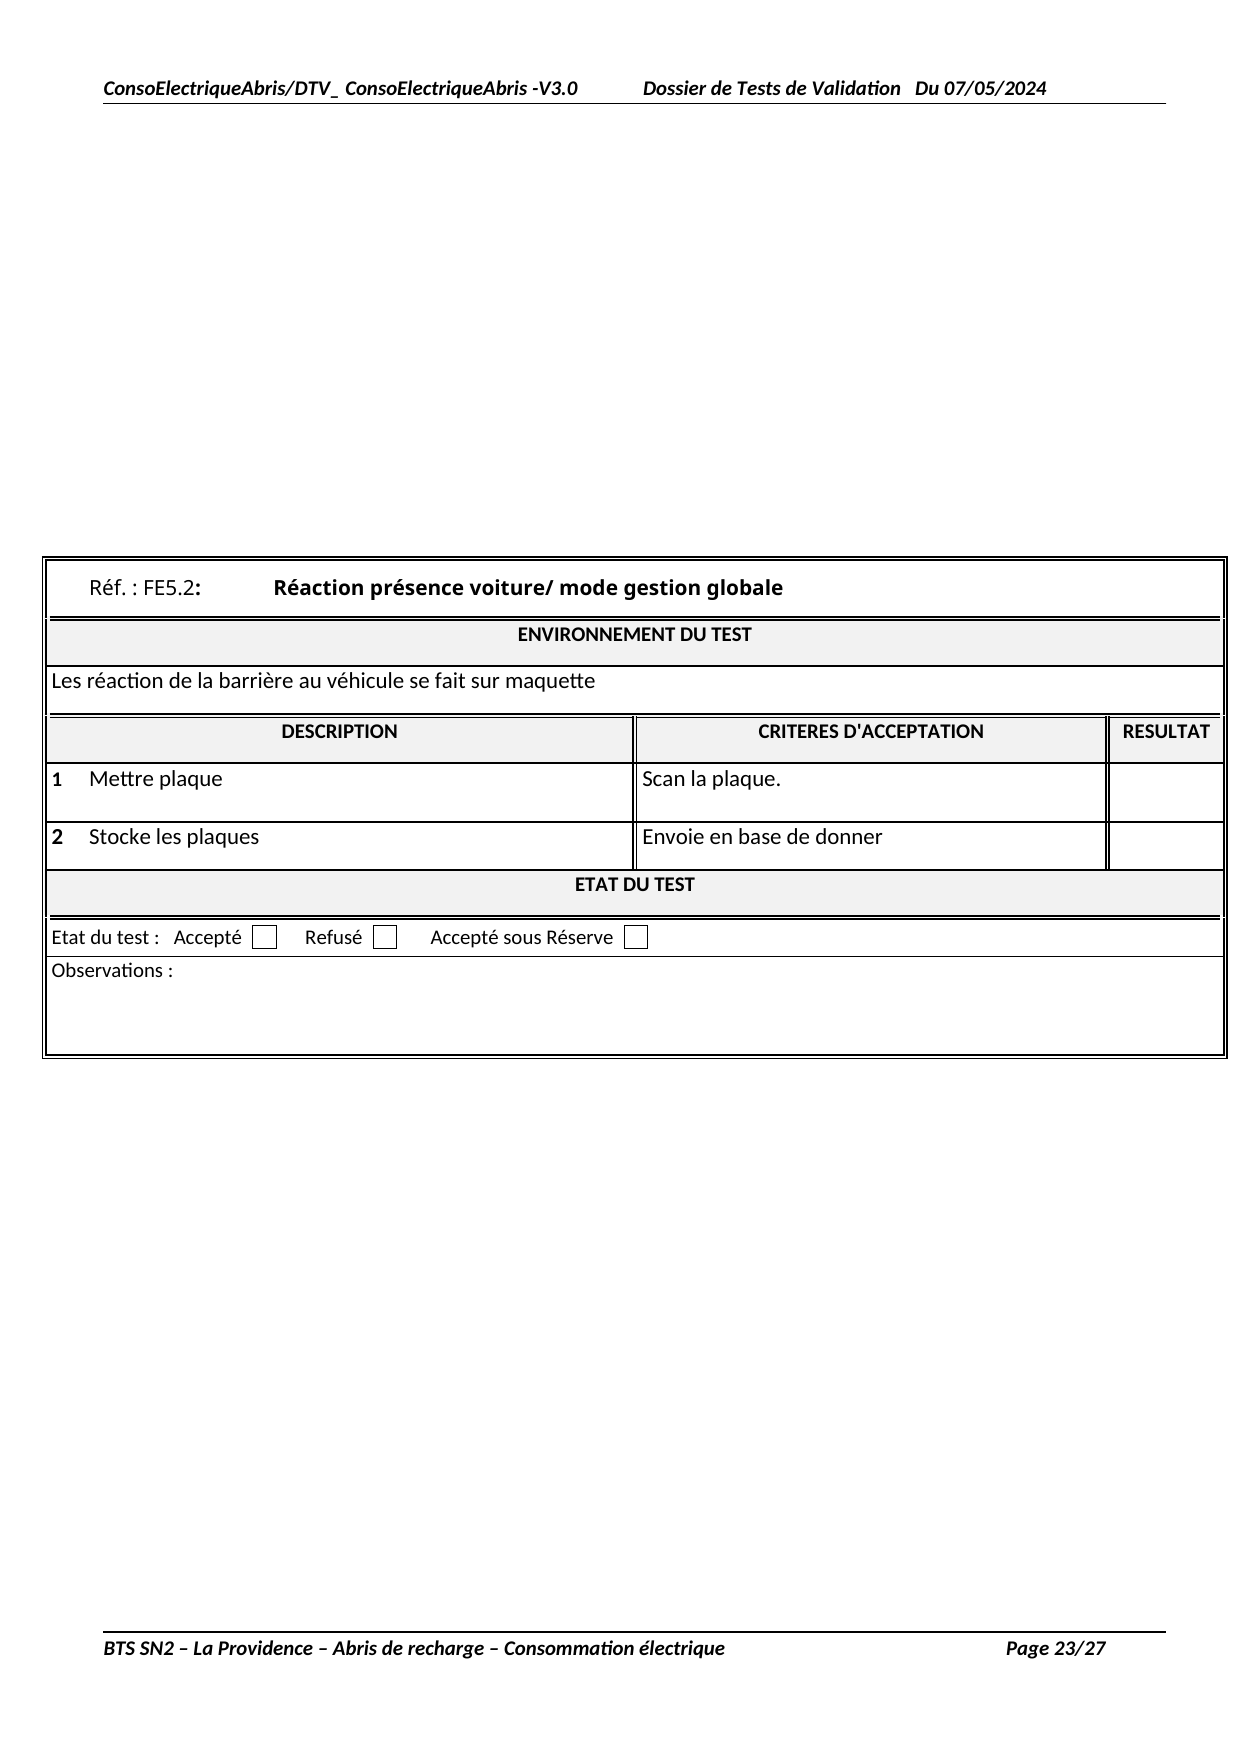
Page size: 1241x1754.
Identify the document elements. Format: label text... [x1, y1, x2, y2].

table_cell [1110, 764, 1223, 821]
table_cell RESULTAT [1107, 713, 1225, 762]
table_cell CRITERES D'ACCEPTATION [637, 718, 1105, 762]
table_cell Etat du test : Accepté Refusé Accepté sous Réserve [44, 915, 1225, 956]
table_header Réf. : FE5.2: Réaction présence voiture/ mode gestion globale [47, 561, 1223, 616]
table_cell ETAT DU TEST [47, 871, 1223, 915]
table_cell Observations : [47, 957, 1223, 1054]
table_cell Stocke les plaques [47, 823, 632, 869]
table_cell Envoie en base de donner [637, 823, 1105, 869]
table_cell DESCRIPTION [44, 713, 635, 762]
table_cell Mettre plaque [47, 764, 632, 821]
table_cell Scan la plaque. [637, 764, 1105, 821]
table_cell Les réaction de la barrière au véhicule se fait sur maquette [47, 667, 1223, 713]
table_cell ENVIRONNEMENT DU TEST [44, 616, 1225, 665]
table_cell [1110, 823, 1223, 869]
